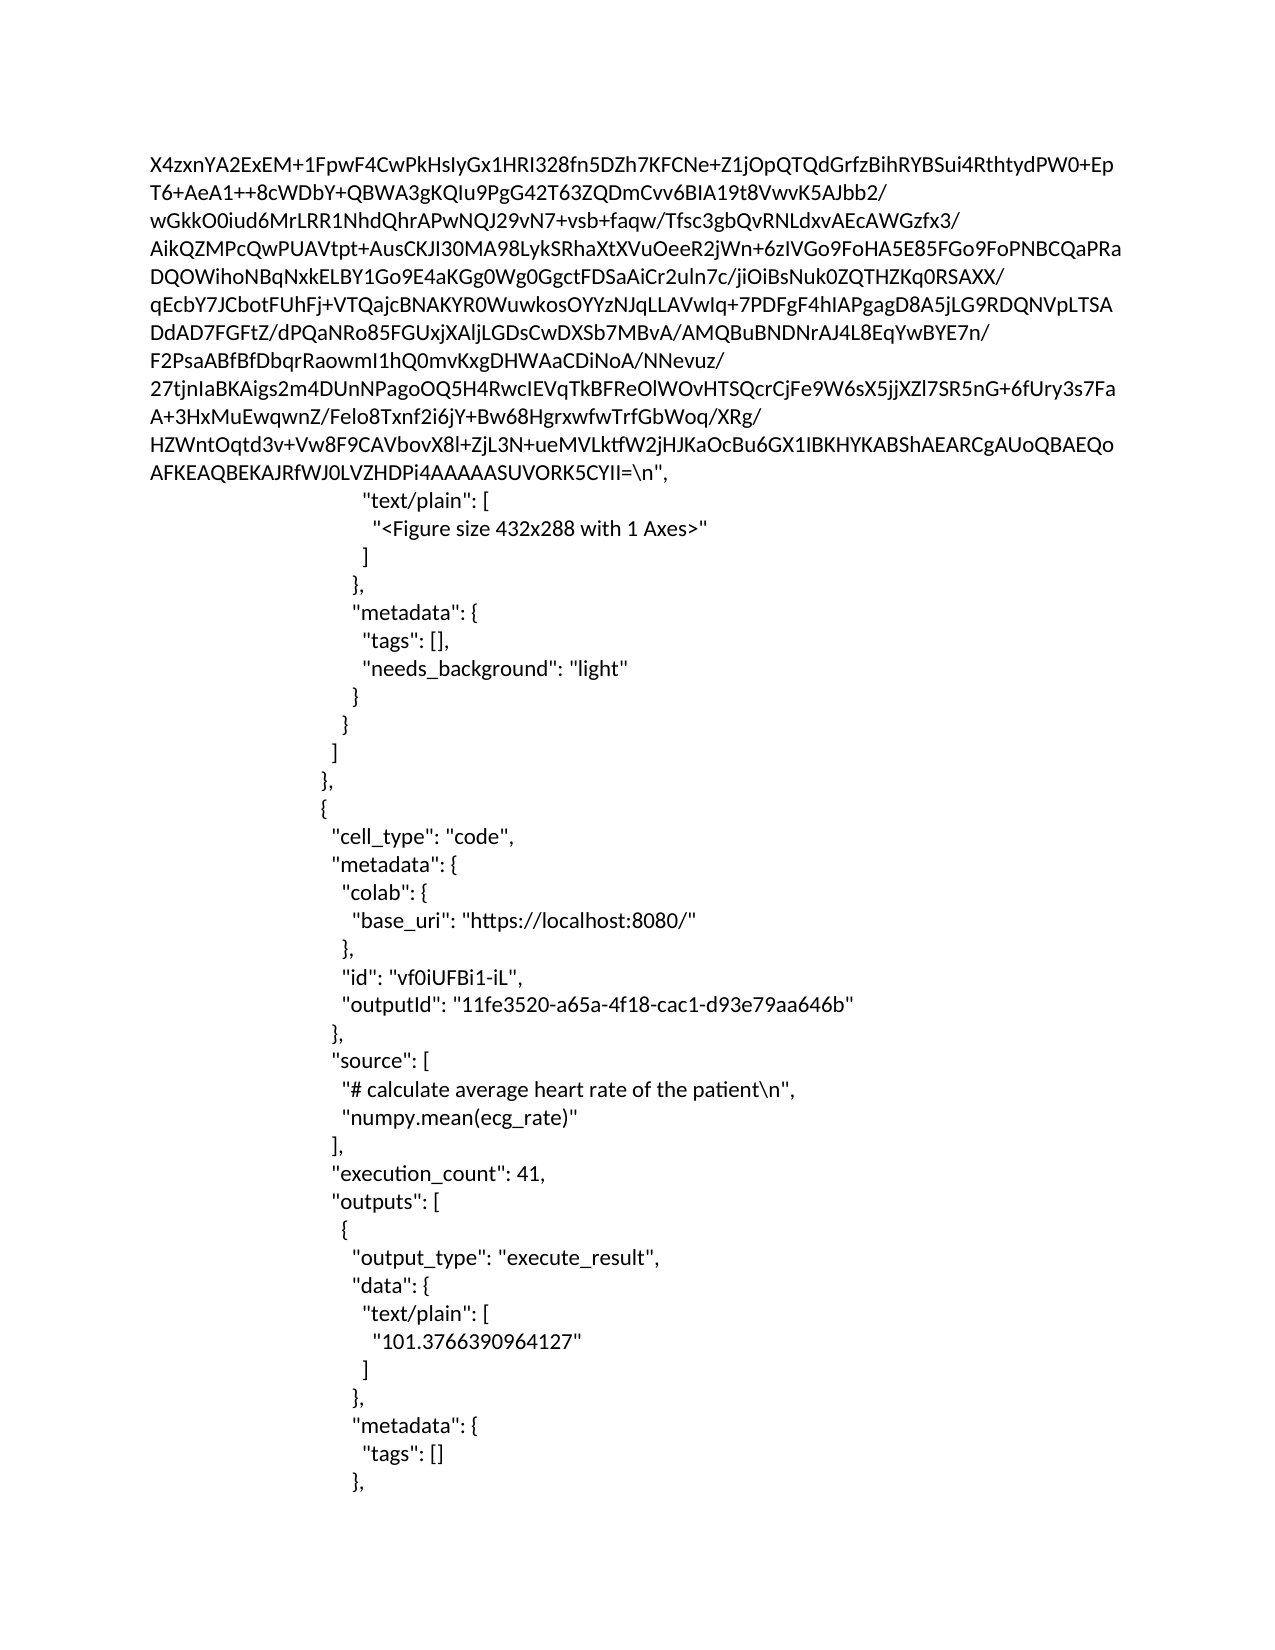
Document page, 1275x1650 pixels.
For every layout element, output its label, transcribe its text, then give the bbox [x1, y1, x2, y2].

text }, [150, 934, 1125, 963]
text ] [150, 738, 1125, 766]
text "execution_count": 41, [150, 1159, 1125, 1187]
text "outputId": "11fe3520-a65a-4f18-cac1-d93e79aa646b" [150, 991, 1125, 1019]
text ], [150, 1131, 1125, 1159]
text { [150, 1215, 1125, 1243]
text ] [150, 1355, 1125, 1383]
text "tags": [] [150, 1439, 1125, 1467]
text "source": [ [150, 1047, 1125, 1075]
text "tags": [], [150, 626, 1125, 654]
text "data": { [150, 1271, 1125, 1299]
text }, [150, 570, 1125, 598]
text "needs_background": "light" [150, 654, 1125, 682]
text "output_type": "execute_result", [150, 1243, 1125, 1271]
text "colab": { [150, 878, 1125, 907]
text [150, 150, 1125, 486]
text }, [150, 1383, 1125, 1411]
text "cell_type": "code", [150, 822, 1125, 851]
text "id": "vf0iUFBi1-iL", [150, 963, 1125, 991]
text "101.3766390964127" [150, 1327, 1125, 1355]
text "text/plain": [ [150, 486, 1125, 514]
text { [150, 794, 1125, 822]
text } [150, 710, 1125, 738]
text }, [150, 766, 1125, 794]
text "text/plain": [ [150, 1299, 1125, 1327]
text }, [150, 1019, 1125, 1047]
text "# calculate average heart rate of the patient\n", [150, 1075, 1125, 1103]
text "metadata": { [150, 1411, 1125, 1439]
text ] [150, 542, 1125, 570]
text "numpy.mean(ecg_rate)" [150, 1103, 1125, 1131]
text "base_uri": "https://localhost:8080/" [150, 907, 1125, 934]
text "outputs": [ [150, 1187, 1125, 1215]
text }, [150, 1467, 1125, 1495]
text "<Figure size 432x288 with 1 Axes>" [150, 514, 1125, 542]
text } [150, 682, 1125, 710]
text "metadata": { [150, 598, 1125, 626]
text "metadata": { [150, 851, 1125, 878]
